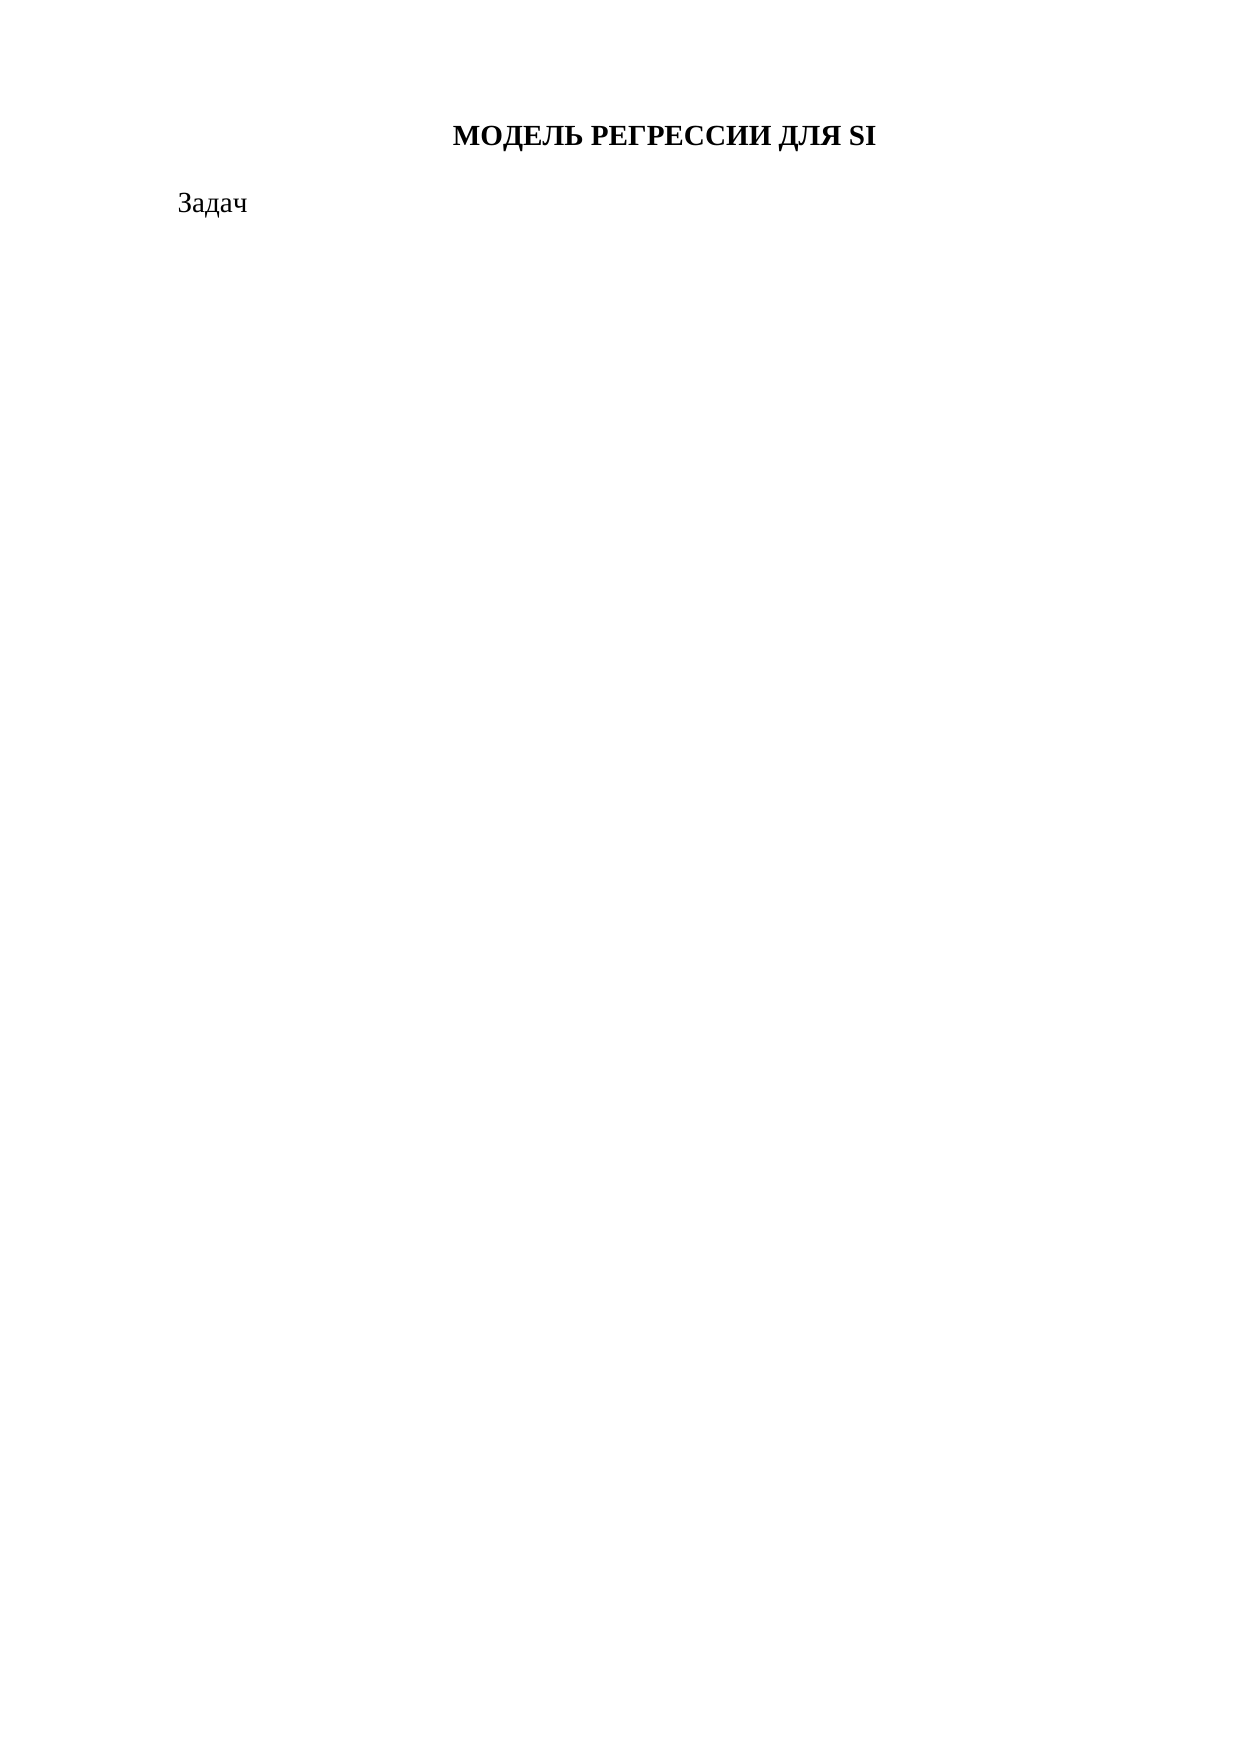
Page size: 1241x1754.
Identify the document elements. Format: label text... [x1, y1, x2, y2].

text Задач [177, 185, 1152, 219]
text МОДЕЛЬ РЕГРЕССИИ ДЛЯ SI [177, 118, 1152, 152]
